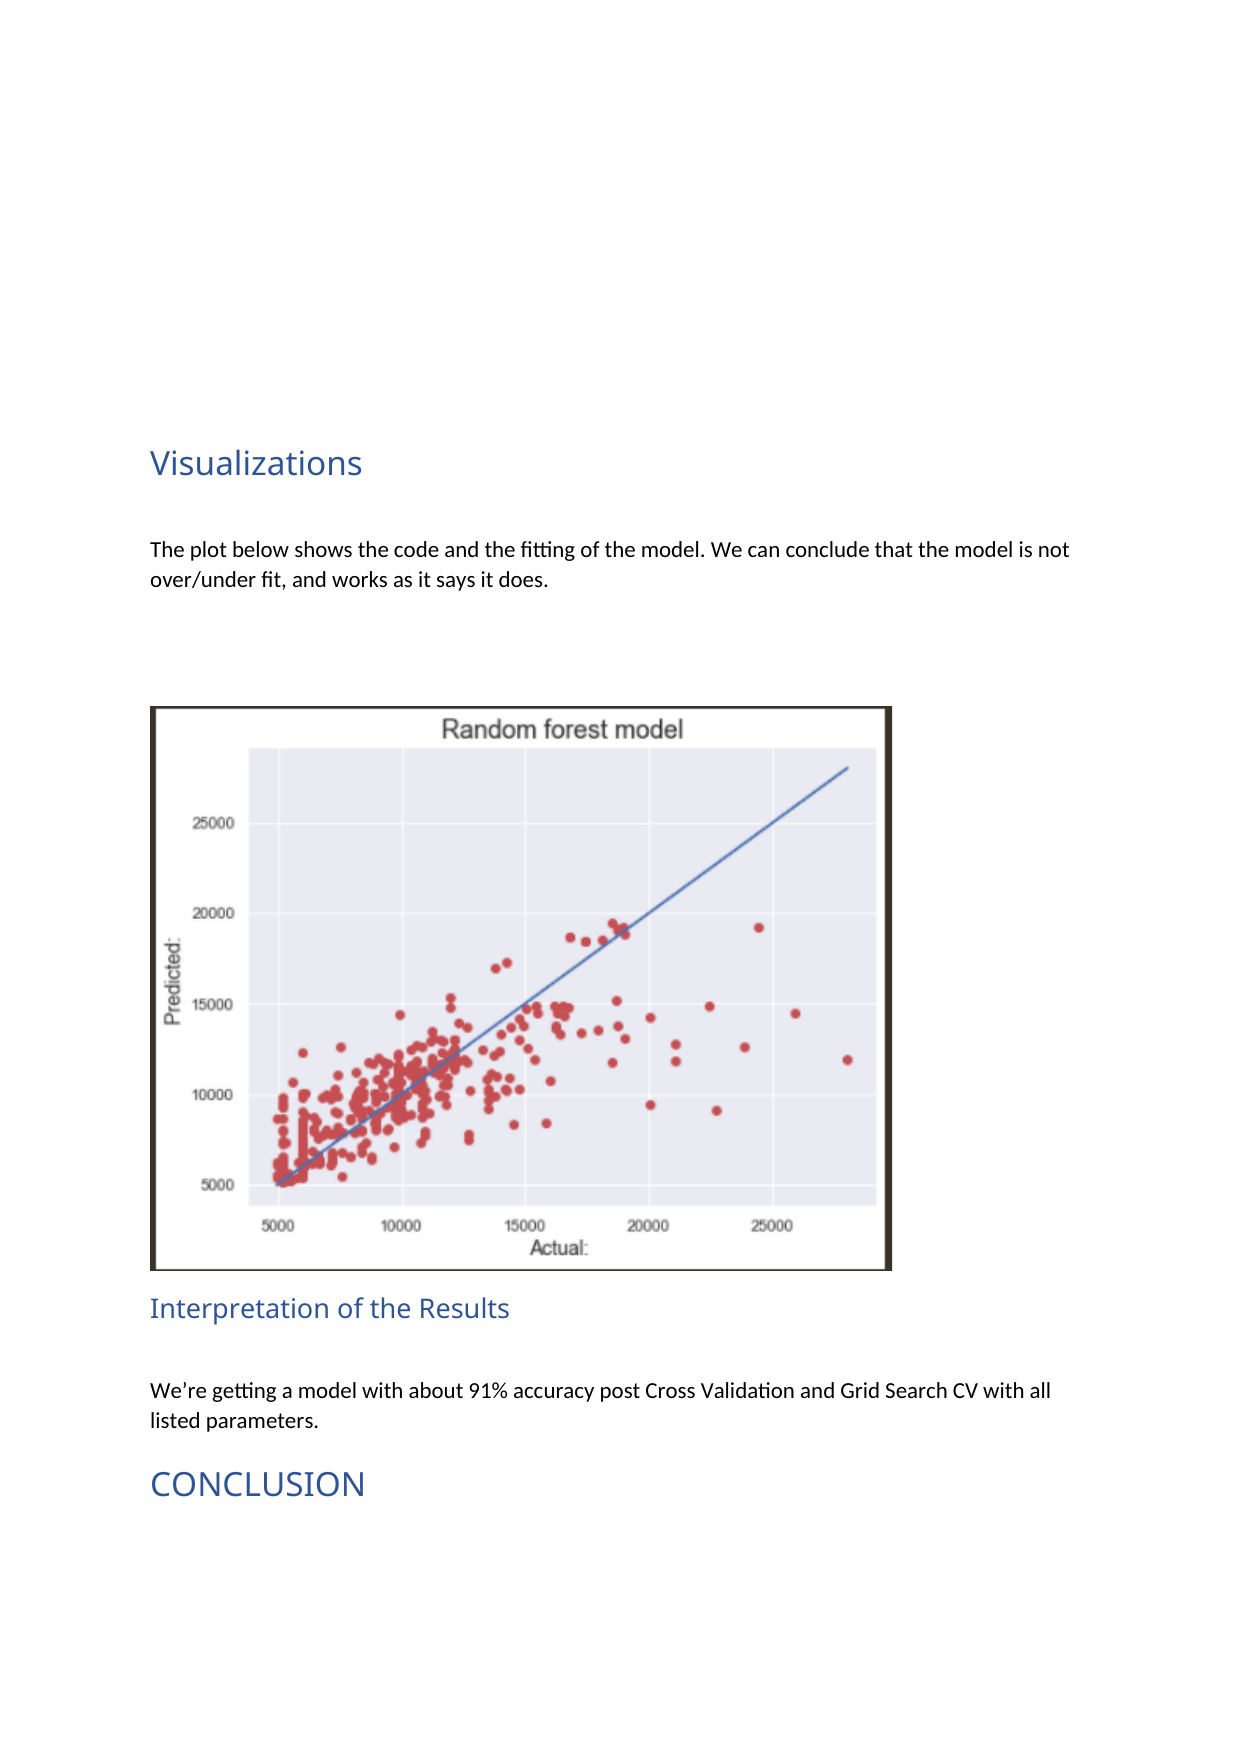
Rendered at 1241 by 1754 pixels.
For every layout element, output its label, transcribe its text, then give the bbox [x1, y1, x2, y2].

subtitle Interpretation of the Results [150, 1289, 1090, 1326]
text We’re getting a model with about 91% accuracy post Cross Validation and Grid Search CV with all listed parameters. [150, 1376, 1090, 1434]
subtitle CONCLUSION [150, 1461, 1090, 1507]
picture [150, 706, 893, 1271]
text The plot below shows the code and the fitting of the model. We can conclude that the model is not over/under fit, and works as it says it does. [150, 535, 1090, 594]
subtitle Visualizations [150, 439, 1090, 485]
